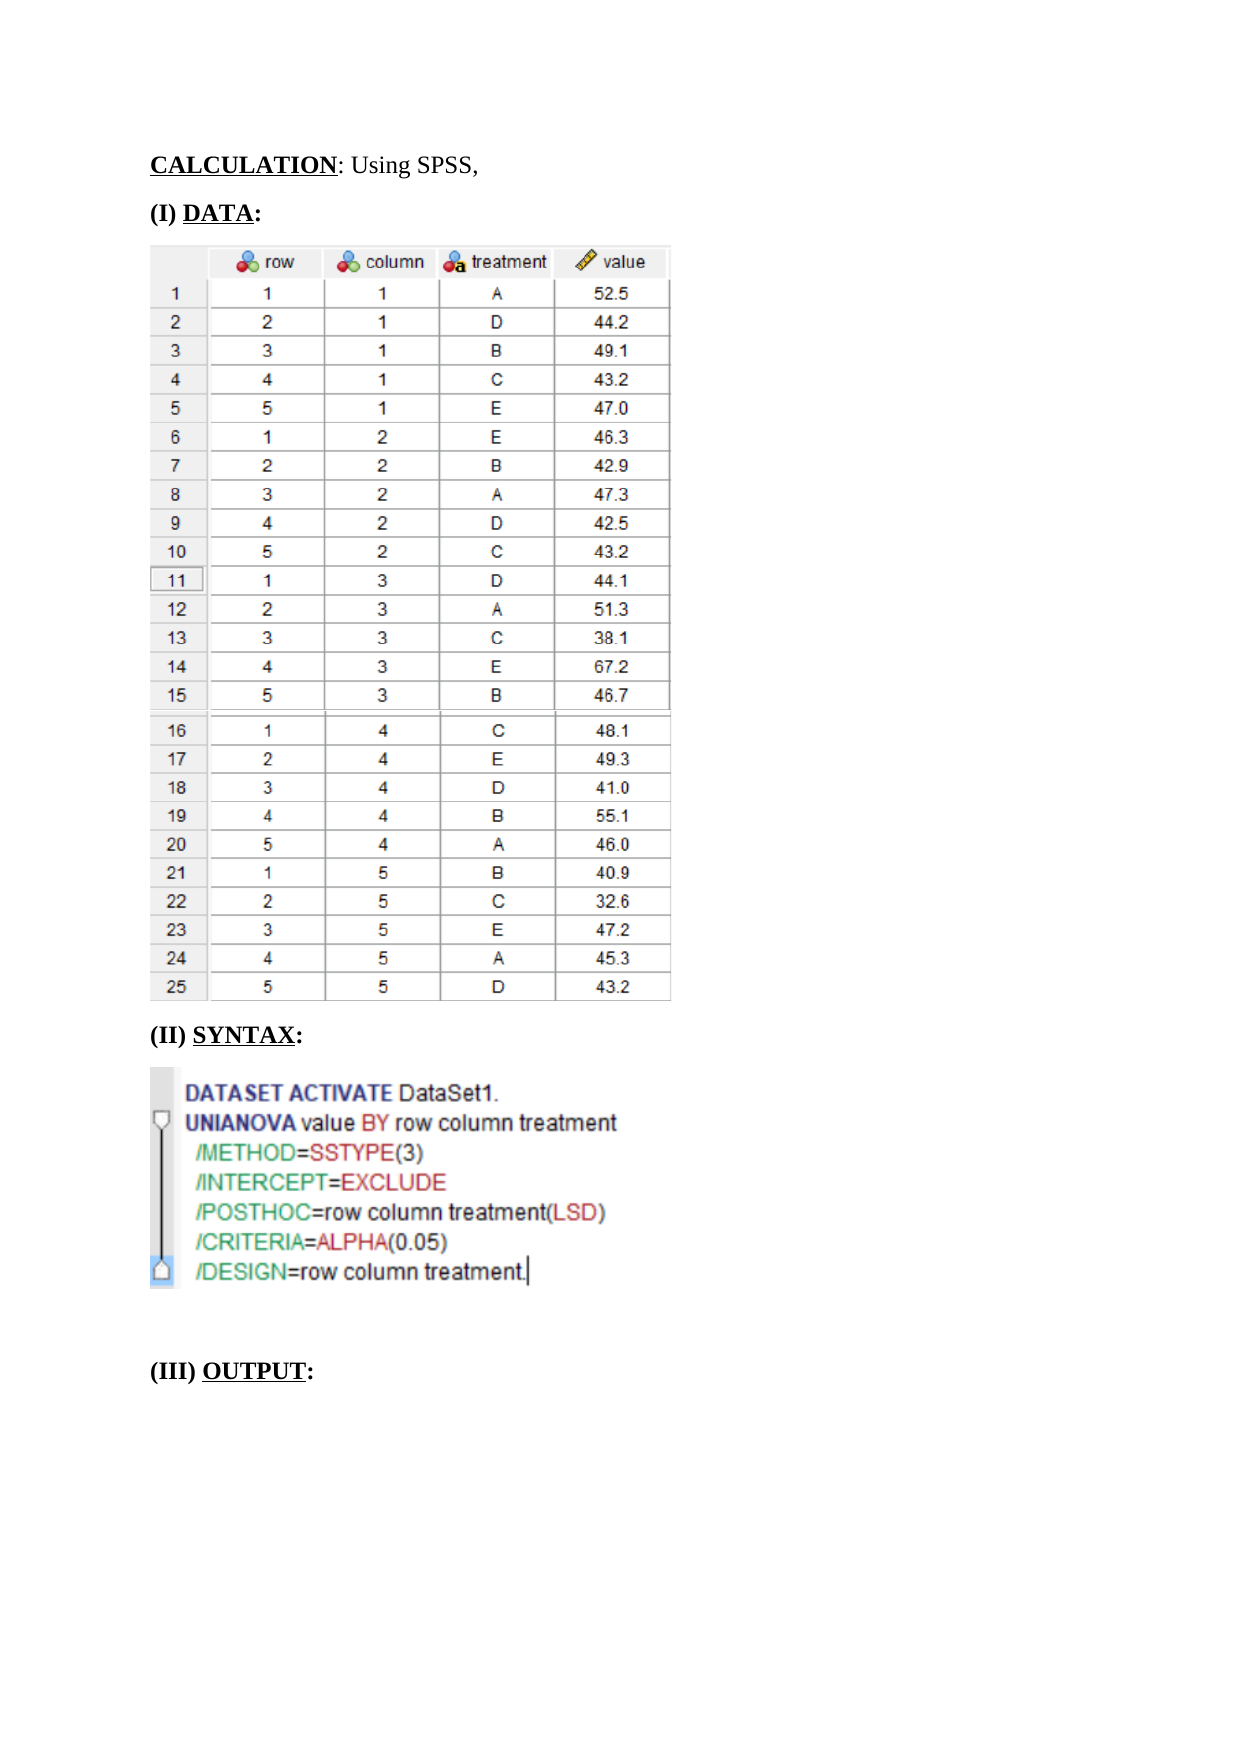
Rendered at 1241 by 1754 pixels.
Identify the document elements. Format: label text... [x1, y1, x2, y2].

picture [150, 245, 672, 710]
text (I) DATA: [150, 198, 1090, 226]
picture [150, 711, 672, 1001]
picture [150, 1067, 627, 1289]
text (III) OUTPUT: [150, 1356, 1090, 1384]
text CALCULATION: Using SPSS, [150, 150, 1090, 179]
text (II) SYNTAX: [150, 1020, 1090, 1048]
